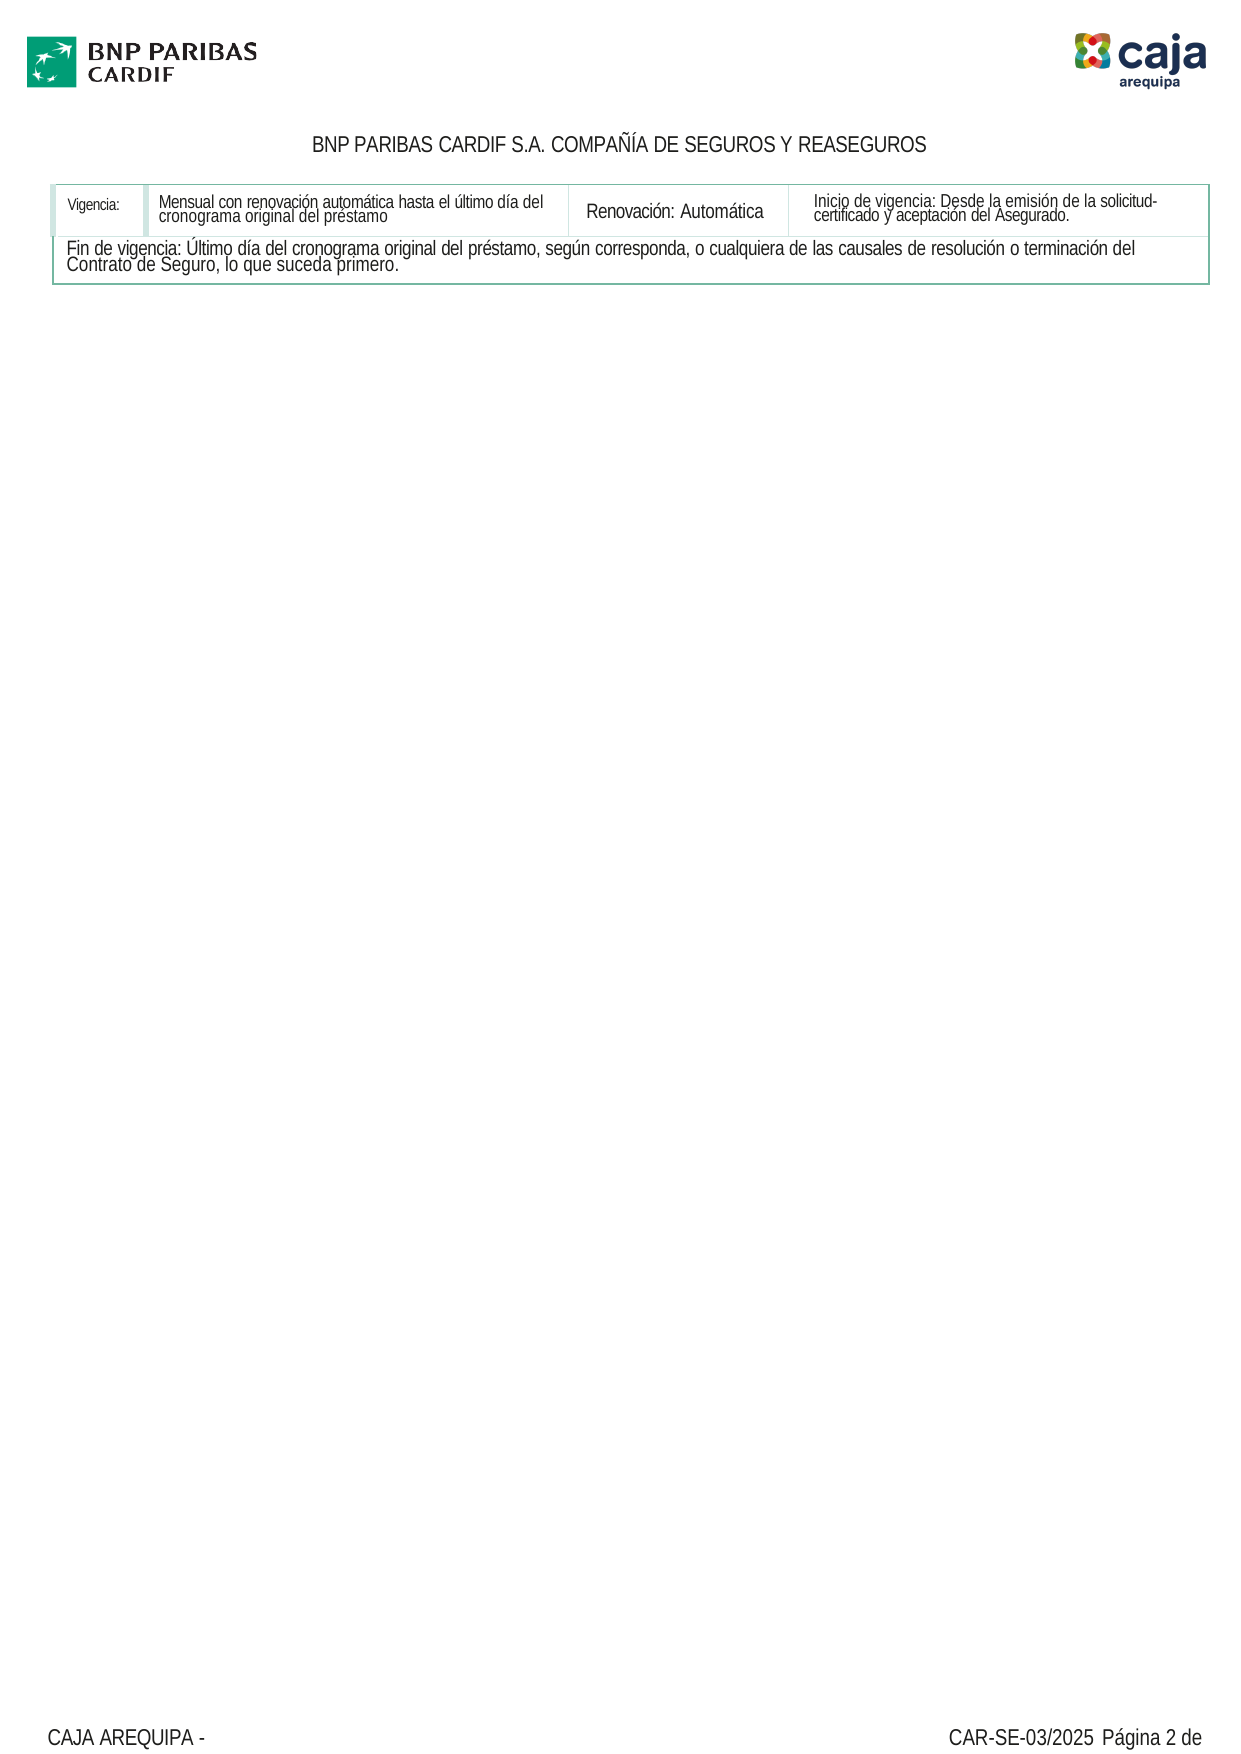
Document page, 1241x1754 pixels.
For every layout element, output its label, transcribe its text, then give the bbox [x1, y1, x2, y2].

text BNP PARIBAS CARDIF S.A. COMPAÑÍA DE SEGUROS Y REASEGUROS [31, 131, 1208, 157]
table_header Inicio de vigencia: Desde la emisión de la solicitud-certificado y aceptación del Asegurado. [789, 185, 1208, 236]
table_cell Fin de vigencia: Último día del cronograma original del préstamo, según corresponda, o cualquiera de las causales de resolución o terminación del Contrato de Seguro, lo que suceda primero. [54, 236, 1208, 283]
picture [88, 42, 257, 82]
table_header Mensual con renovación automática hasta el último día del cronograma original del préstamo [149, 185, 568, 236]
table_header Renovación: Automática [569, 185, 788, 236]
table_header Vigencia: [56, 185, 143, 236]
picture [32, 42, 72, 82]
picture [1074, 32, 1207, 90]
